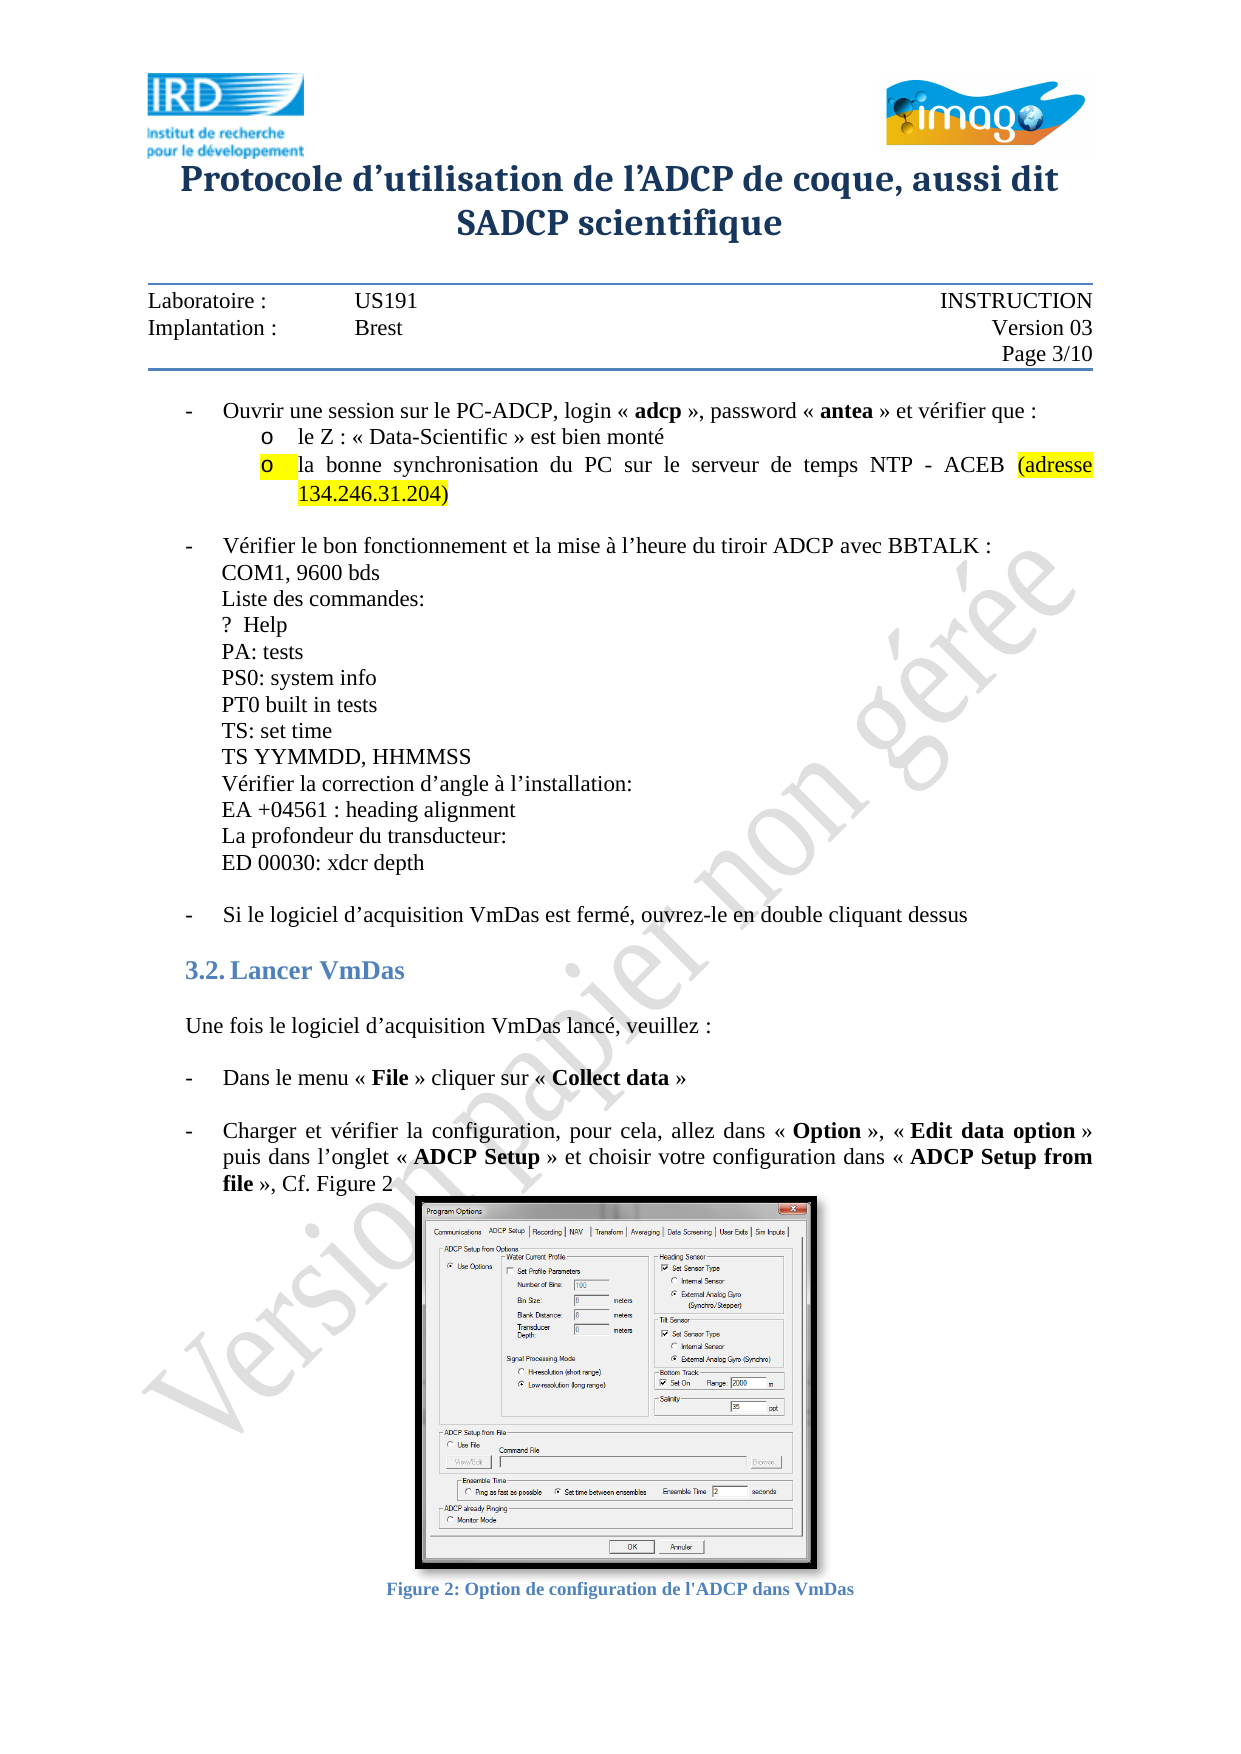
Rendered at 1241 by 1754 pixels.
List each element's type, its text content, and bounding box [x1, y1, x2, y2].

picture [422, 1202, 811, 1563]
list Dans le menu « File » cliquer sur « Collect data » [185, 1064, 1093, 1091]
text TS: set time [148, 717, 1093, 743]
list Charger et vérifier la configuration, pour cela, allez dans « Option », « Edit data option » puis dans l’onglet « ADCP Setup » et choisir votre configuration dans « ADCP Setup from file », Cf. Figure 2 [185, 1117, 1093, 1196]
text La profondeur du transducteur: [148, 822, 1093, 849]
list le Z : « Data-Scientific » est bien monté [260, 423, 1093, 452]
text Vérifier la correction d’angle à l’installation: [148, 770, 1093, 796]
text EA +04561 : heading alignment [148, 796, 1093, 822]
text ? Help [148, 612, 1093, 638]
text Liste des commandes: [148, 585, 1093, 612]
list Vérifier le bon fonctionnement et la mise à l’heure du tiroir ADCP avec BBTALK : [185, 532, 1093, 559]
text Une fois le logiciel d’acquisition VmDas lancé, veuillez : [148, 1012, 1093, 1038]
picture [877, 73, 1093, 159]
text PA: tests [148, 638, 1093, 664]
list Si le logiciel d’acquisition VmDas est fermé, ouvrez-le en double cliquant dessus [185, 901, 1093, 928]
text PT0 built in tests [148, 691, 1093, 717]
text TS YYMMDD, HHMMSS [148, 743, 1093, 770]
text PS0: system info [148, 664, 1093, 691]
text ED 00030: xdcr depth [148, 849, 1093, 875]
subtitle Lancer VmDas [185, 954, 1093, 985]
picture [147, 73, 304, 159]
list la bonne synchronisation du PC sur le serveur de temps NTP - ACEB (adresse 134.246.31.204) [260, 452, 1093, 506]
text COM1, 9600 bds [148, 559, 1093, 585]
list Ouvrir une session sur le PC-ADCP, login « adcp », password « antea » et vérifier que : [185, 397, 1093, 423]
